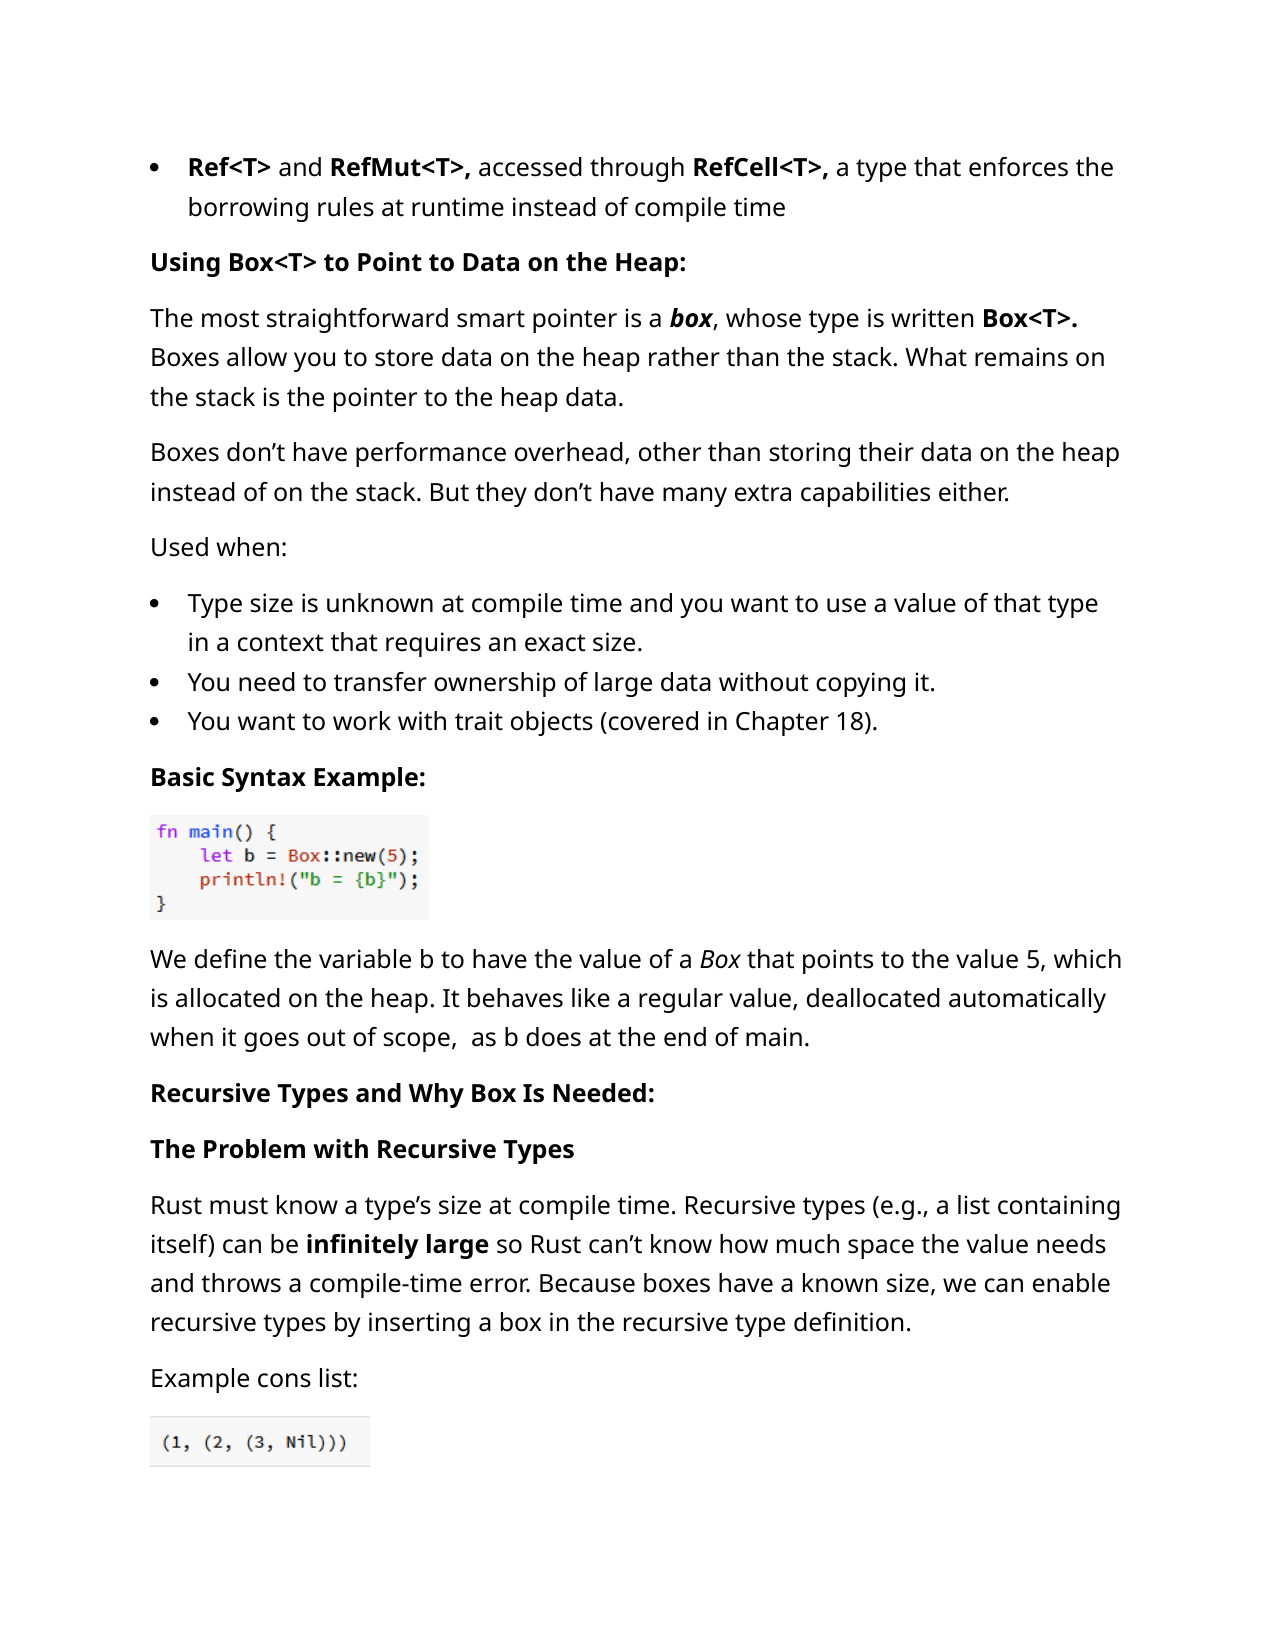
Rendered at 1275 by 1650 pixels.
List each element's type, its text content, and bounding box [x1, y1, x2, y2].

text Used when: [150, 530, 1125, 564]
text We define the variable b to have the value of a Box that points to the value 5, which is allocated on the heap. It behaves like a regular value, deallocated automatically when it goes out of scope, as b does at the end of main. [150, 941, 1125, 1054]
text Recursive Types and Why Box Is Needed: [150, 1076, 1125, 1110]
list Ref<T> and RefMut<T>, accessed through RefCell<T>, a type that enforces the borrowing rules at runtime instead of compile time [150, 150, 1125, 223]
picture [150, 815, 429, 920]
list You need to transfer ownership of large data without copying it. [150, 664, 1125, 698]
list You want to work with trait objects (covered in Chapter 18). [150, 703, 1125, 737]
list Type size is unknown at compile time and you want to use a value of that type in a context that requires an exact size. [150, 586, 1125, 659]
text Example cons list: [150, 1361, 1125, 1395]
text Basic Syntax Example: [150, 759, 1125, 793]
text The Problem with Recursive Types [150, 1131, 1125, 1166]
picture [150, 1416, 370, 1467]
text Rust must know a type’s size at compile time. Recursive types (e.g., a list containing itself) can be infinitely large so Rust can’t know how much space the value needs and throws a compile-time error. Because boxes have a known size, we can enable recursive types by inserting a box in the recursive type definition. [150, 1187, 1125, 1339]
text Using Box<T> to Point to Data on the Heap: [150, 245, 1125, 279]
text Boxes don’t have performance overhead, other than storing their data on the heap instead of on the stack. But they don’t have many extra capabilities either. [150, 435, 1125, 508]
text The most straightforward smart pointer is a box, whose type is written Box<T>. Boxes allow you to store data on the heap rather than the stack. What remains on the stack is the pointer to the heap data. [150, 301, 1125, 413]
